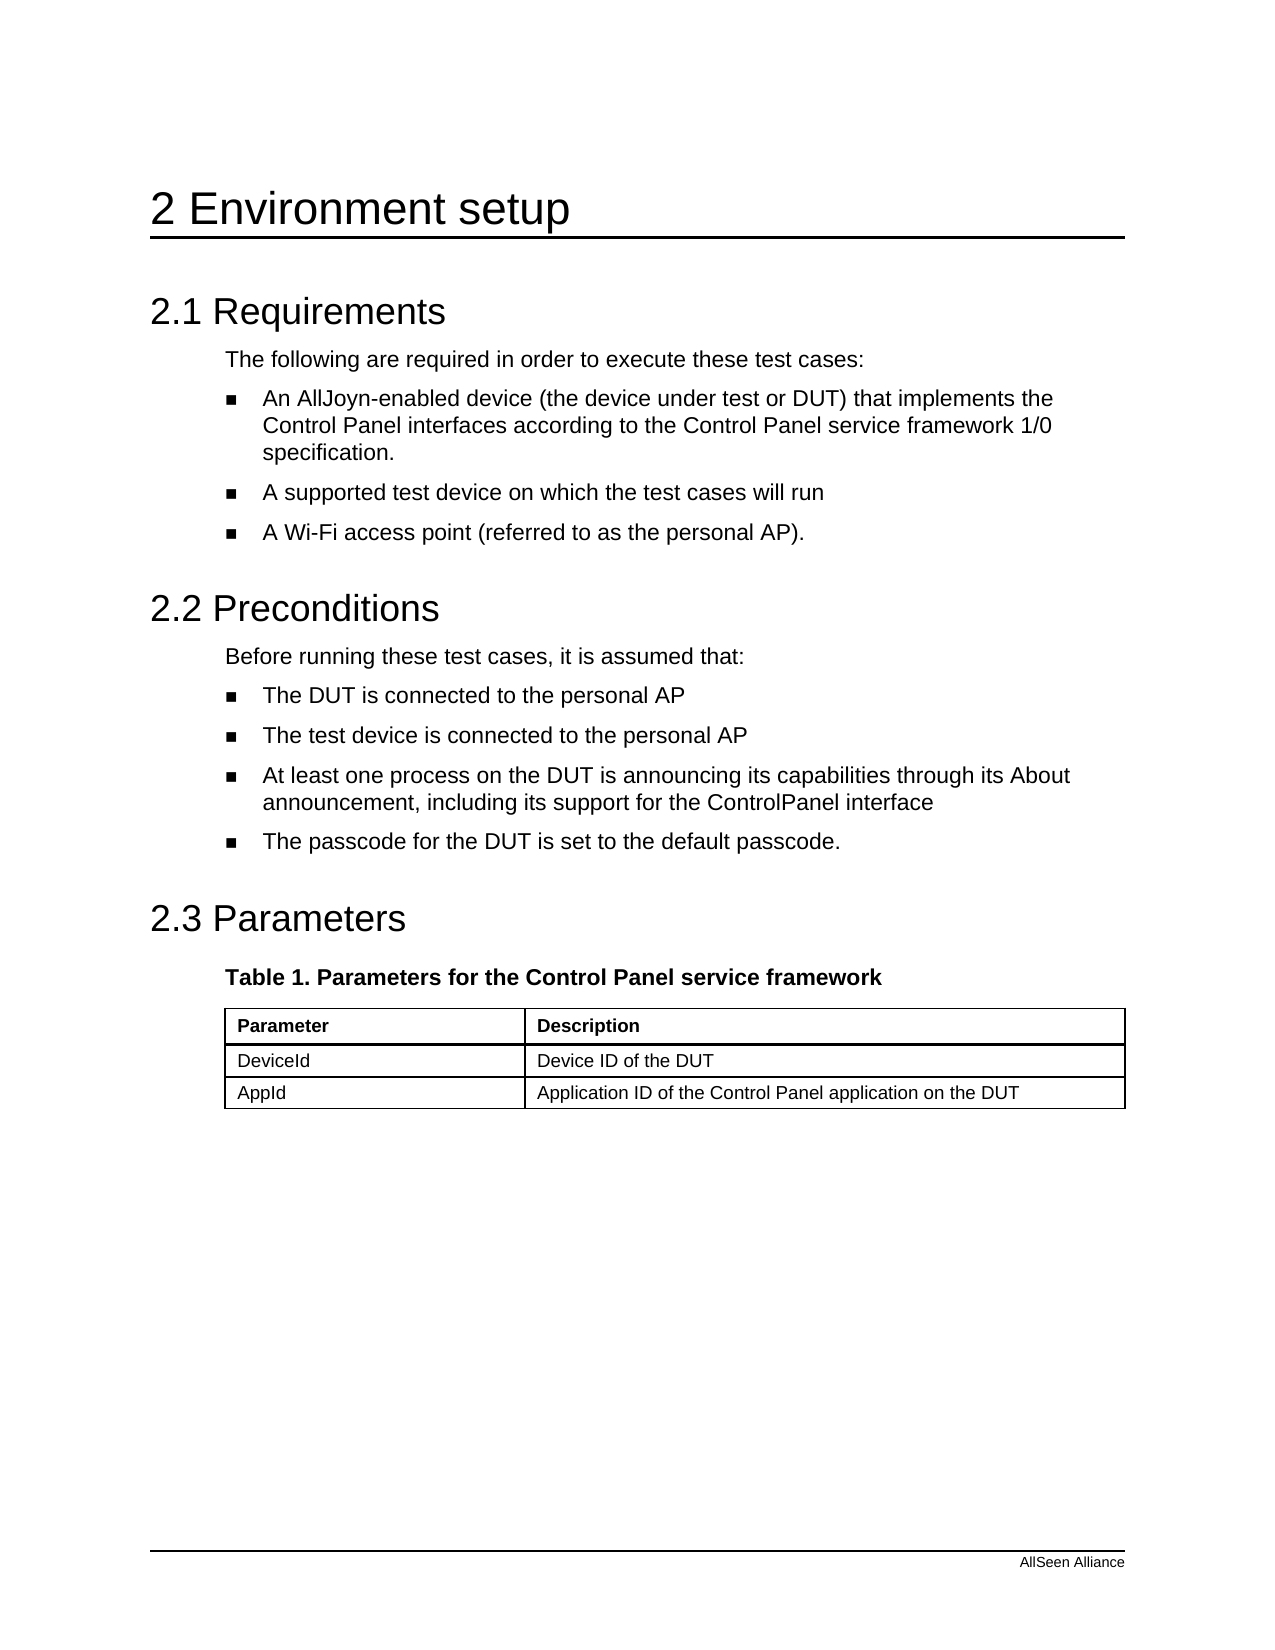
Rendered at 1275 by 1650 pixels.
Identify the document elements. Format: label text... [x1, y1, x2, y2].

text At least one process on the DUT is announcing its capabilities through its About announcement, including its support for the ControlPanel interface [225, 761, 1125, 815]
text The test device is connected to the personal AP [225, 721, 1125, 748]
table_cell AppId [226, 1078, 524, 1107]
table_header Description [526, 1009, 1124, 1043]
text A Wi-Fi access point (referred to as the personal AP). [225, 518, 1125, 545]
table_cell Device ID of the DUT [526, 1046, 1124, 1076]
subtitle Parameters [150, 896, 1125, 939]
subtitle Environment setup [150, 181, 1125, 236]
text The DUT is connected to the personal AP [225, 682, 1125, 709]
text The following are required in order to execute these test cases: [225, 345, 1125, 372]
table_cell DeviceId [226, 1046, 524, 1076]
table_header Parameter [226, 1009, 524, 1043]
subtitle Preconditions [150, 586, 1125, 629]
text Before running these test cases, it is assumed that: [225, 642, 1125, 669]
text The passcode for the DUT is set to the default passcode. [225, 827, 1125, 854]
subtitle Requirements [150, 289, 1125, 332]
text A supported test device on which the test cases will run [225, 478, 1125, 505]
text An AllJoyn-enabled device (the device under test or DUT) that implements the Control Panel interfaces according to the Control Panel service framework 1/0 specification. [225, 384, 1125, 466]
table_cell Application ID of the Control Panel application on the DUT [526, 1078, 1124, 1107]
